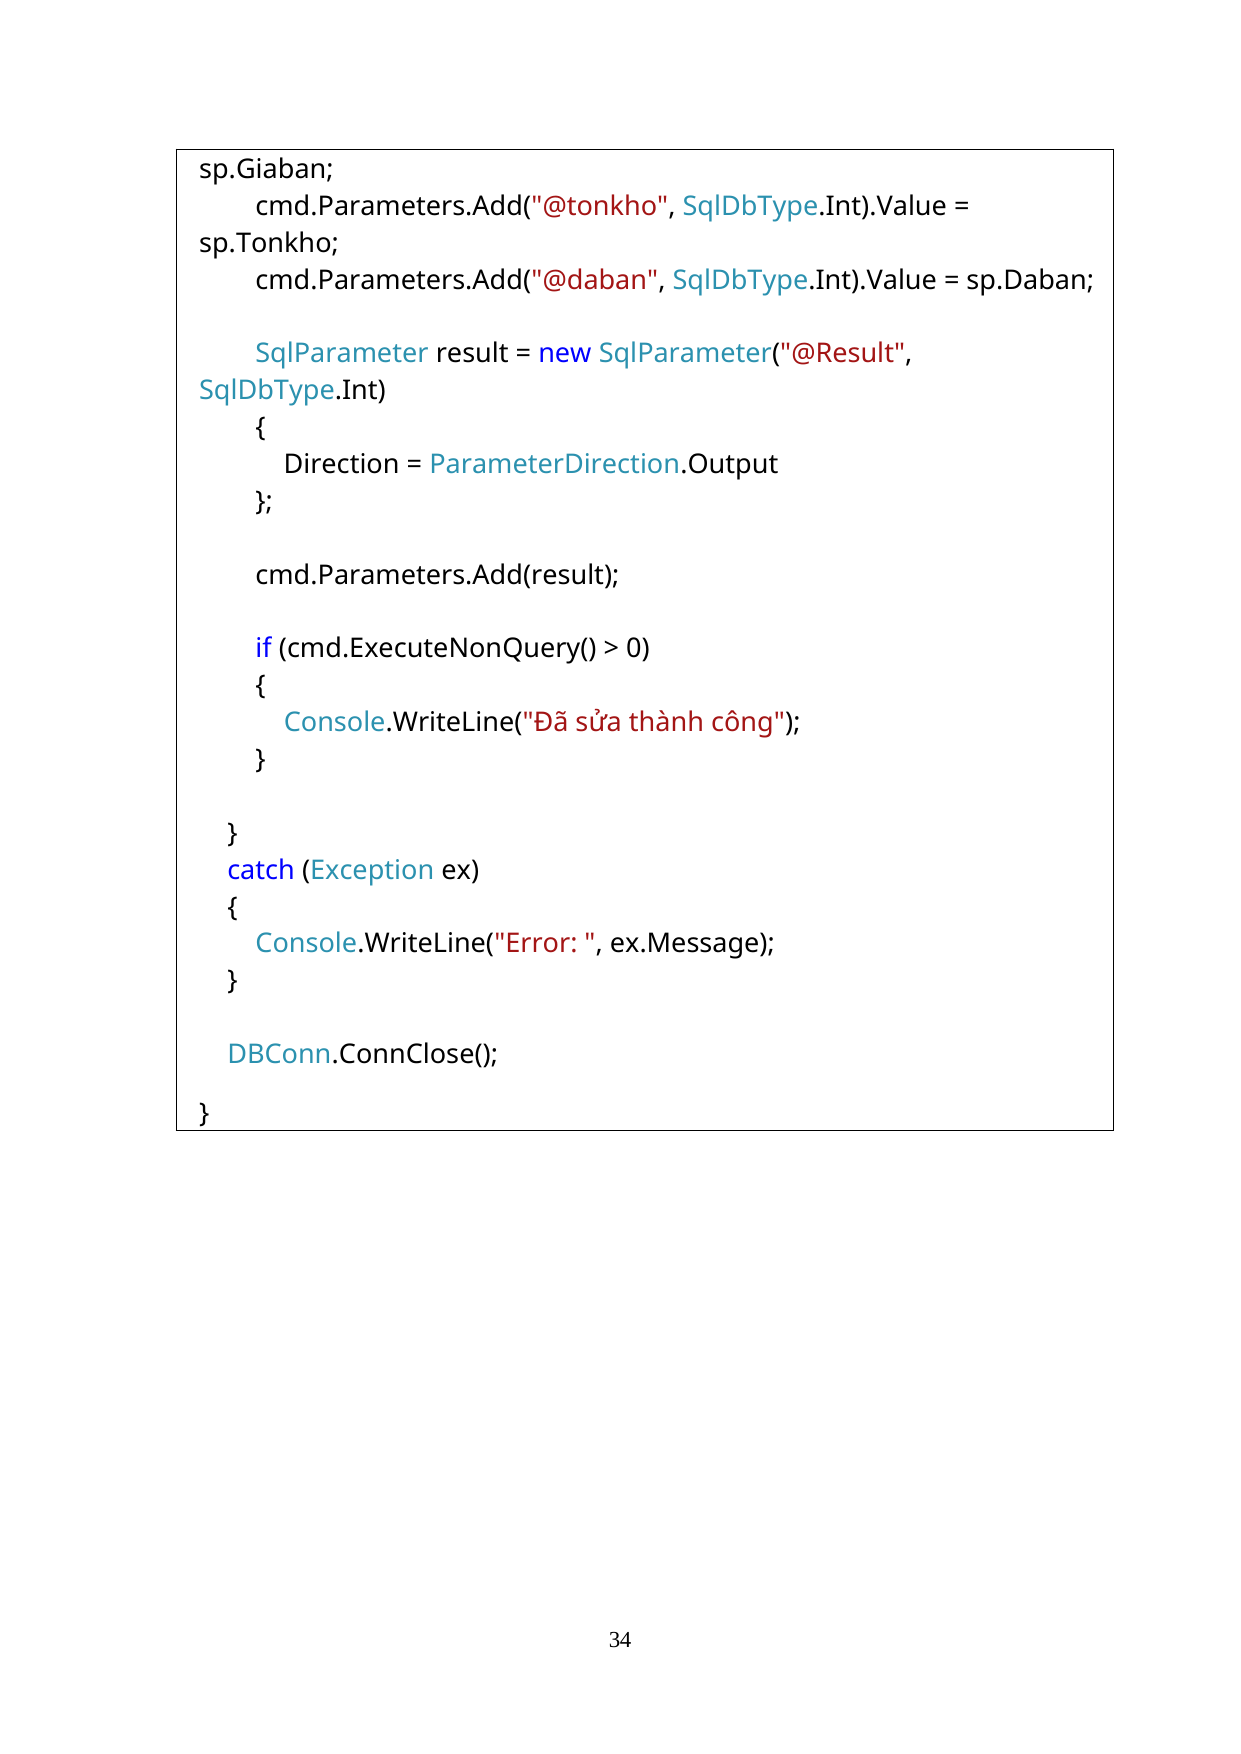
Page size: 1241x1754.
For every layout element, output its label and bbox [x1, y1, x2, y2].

table_header [177, 150, 1113, 1130]
